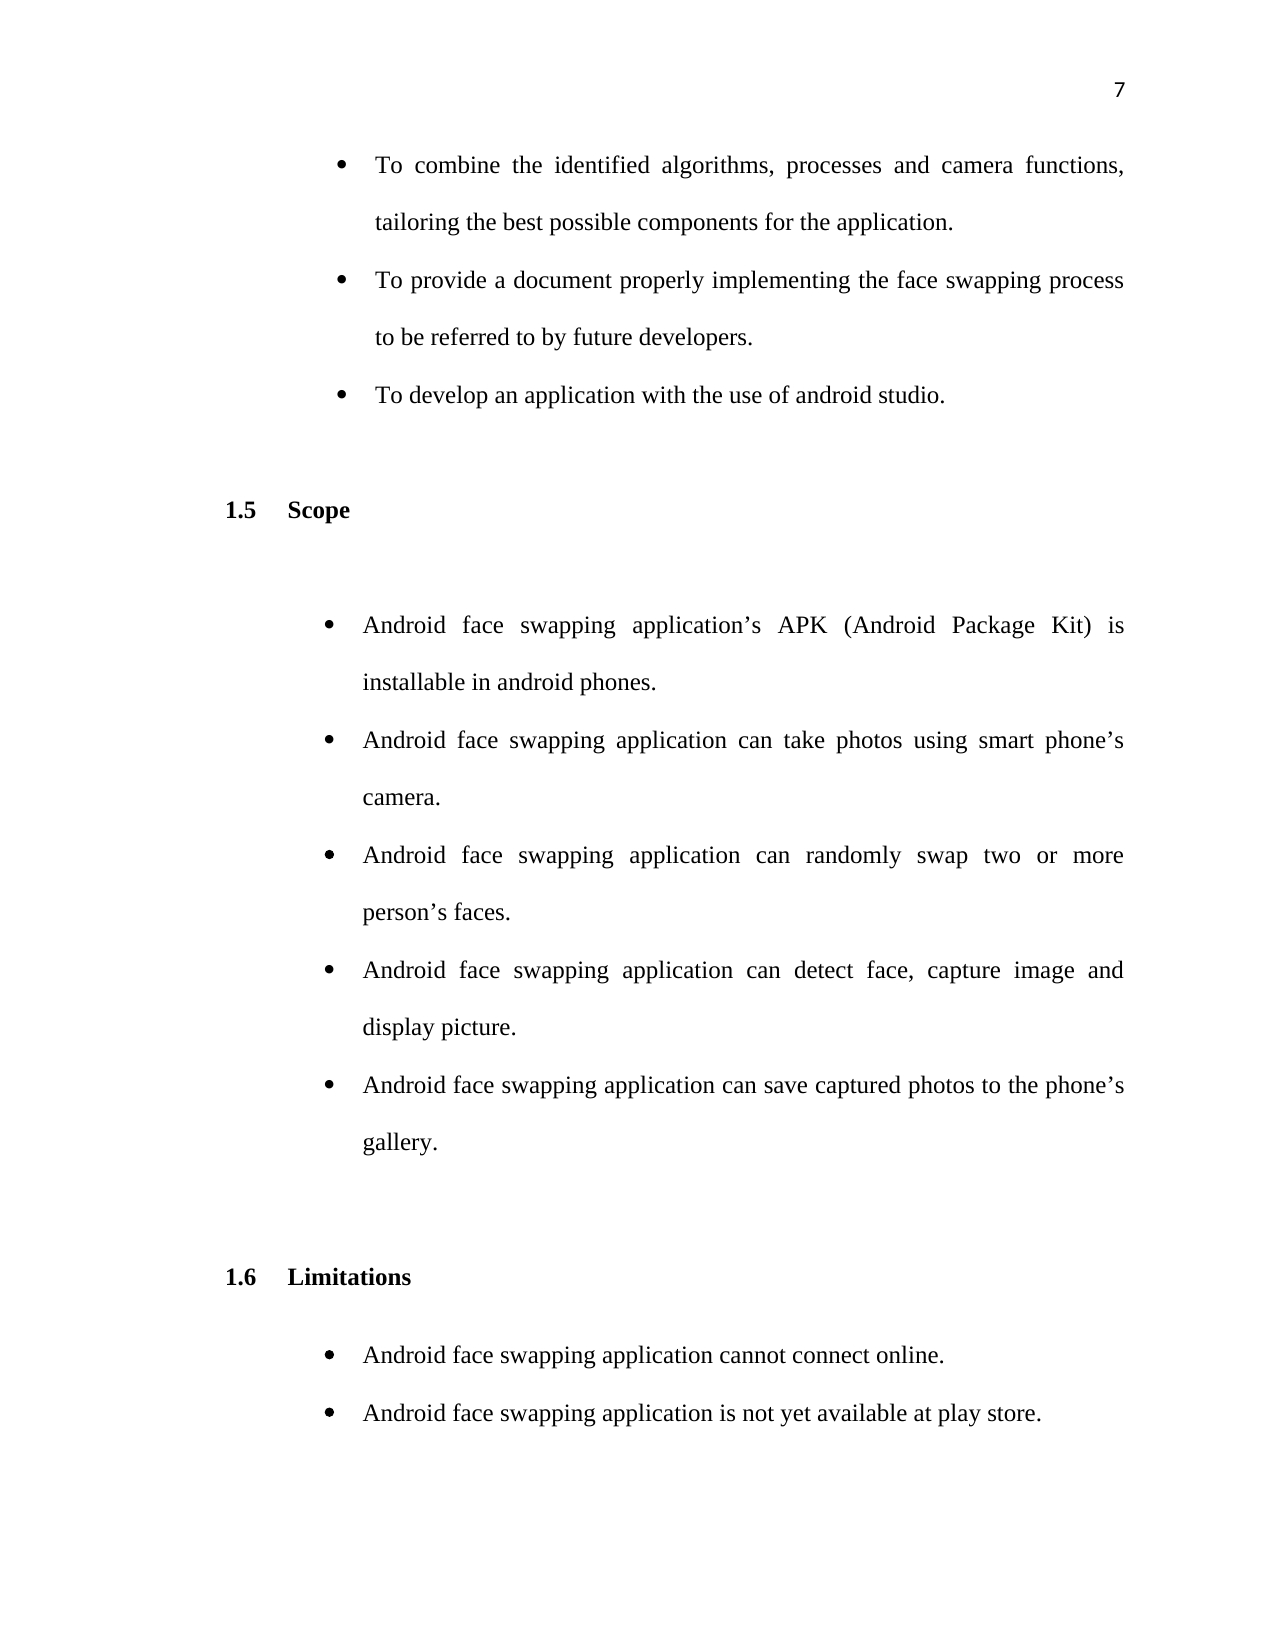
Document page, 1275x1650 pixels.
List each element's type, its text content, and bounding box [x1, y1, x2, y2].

text 1.6 Limitations [225, 1262, 1125, 1291]
list Android face swapping application is not yet available at play store. [325, 1398, 1125, 1426]
list Android face swapping application’s APK (Android Package Kit) is installable in android phones. [325, 610, 1125, 696]
list Scope [225, 495, 1125, 524]
list Android face swapping application cannot connect online. [325, 1340, 1125, 1369]
list To combine the identified algorithms, processes and camera functions, tailoring the best possible components for the application. [337, 150, 1125, 236]
list Android face swapping application can take photos using smart phone’s camera. [325, 725, 1125, 811]
list To provide a document properly implementing the face swapping process to be referred to by future developers. [337, 265, 1125, 351]
list Android face swapping application can save captured photos to the phone’s gallery. [325, 1070, 1125, 1156]
list Android face swapping application can randomly swap two or more person’s faces. [325, 840, 1125, 926]
list Android face swapping application can detect face, capture image and display picture. [325, 955, 1125, 1041]
list To develop an application with the use of android studio. [337, 380, 1125, 409]
